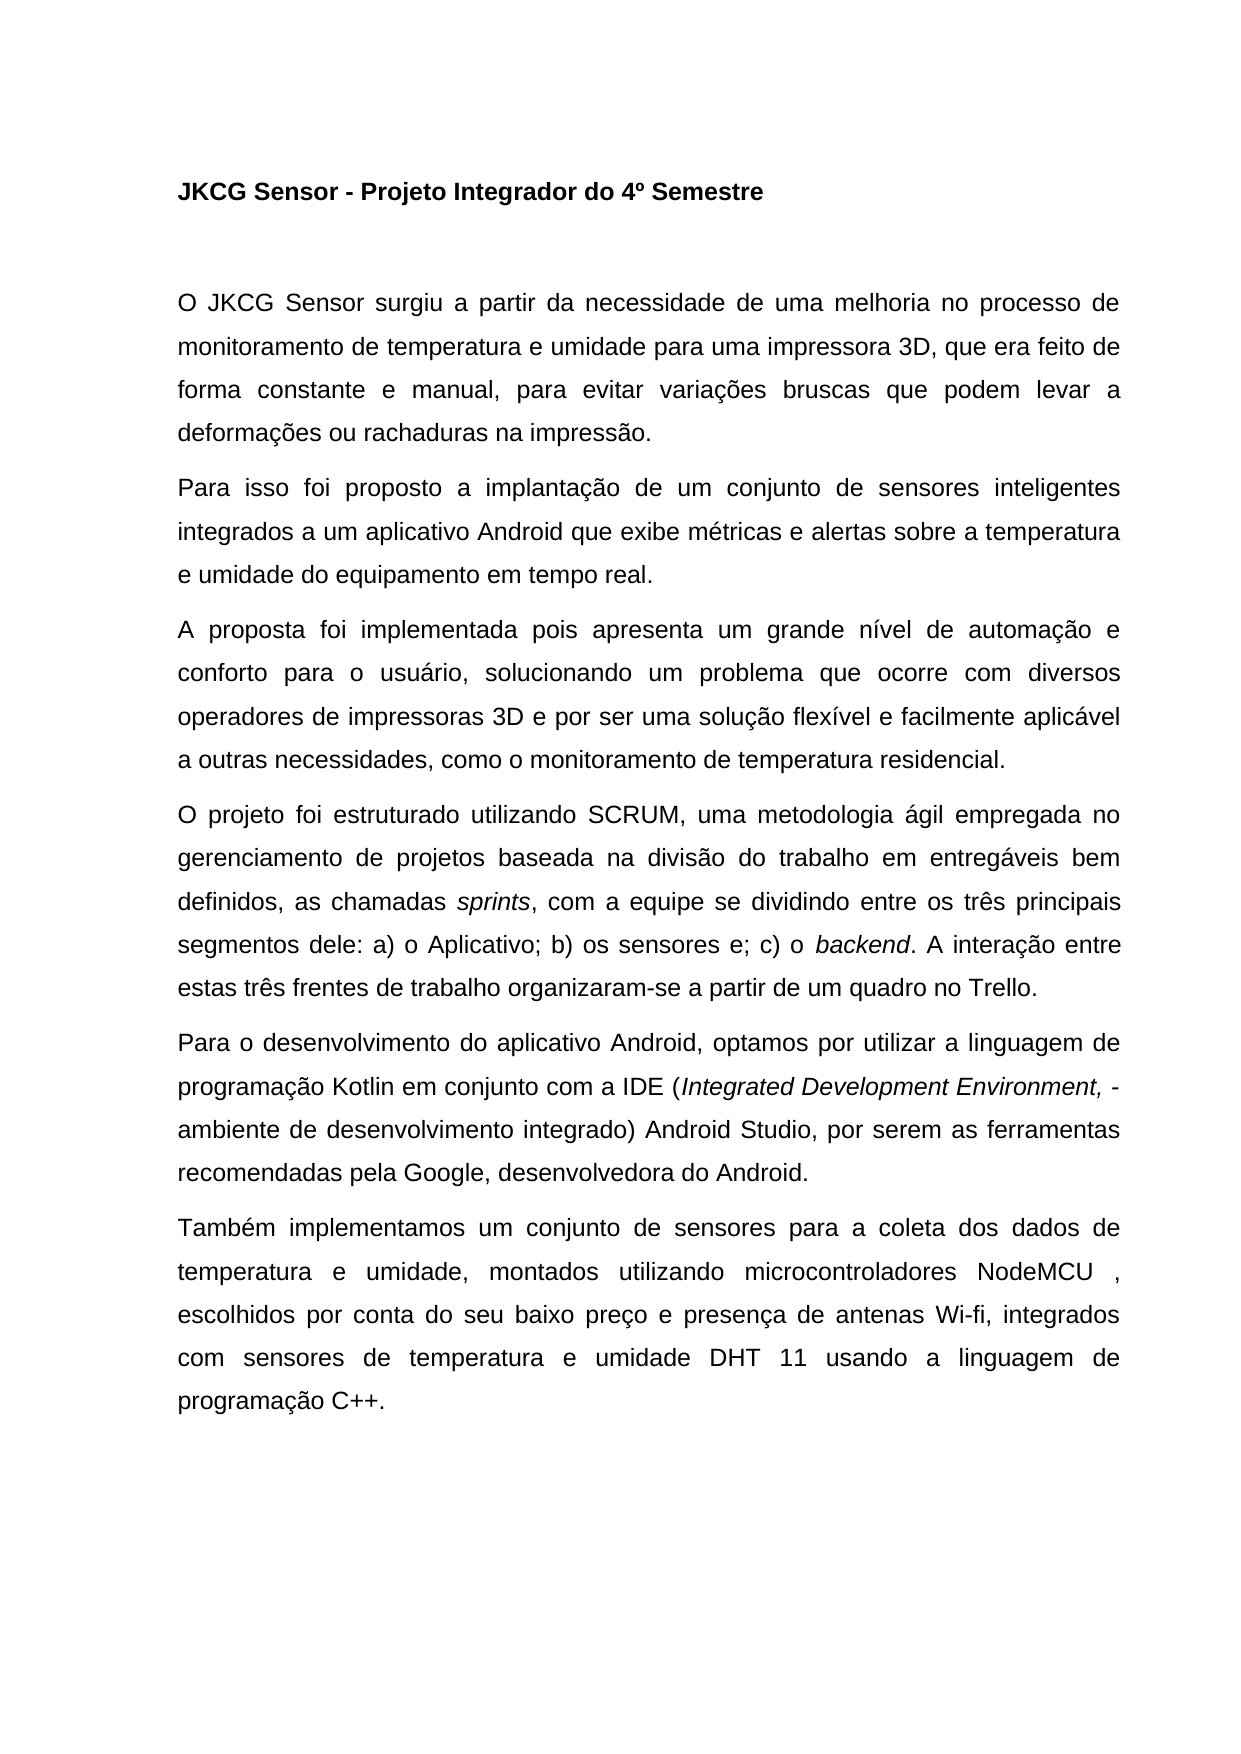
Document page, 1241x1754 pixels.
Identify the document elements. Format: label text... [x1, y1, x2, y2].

text Para isso foi proposto a implantação de um conjunto de sensores inteligentes integrados a um aplicativo Android que exibe métricas e alertas sobre a temperatura e umidade do equipamento em tempo real. [177, 473, 1122, 588]
text JKCG Sensor - Projeto Integrador do 4º Semestre [177, 177, 1122, 206]
text O projeto foi estruturado utilizando SCRUM, uma metodologia ágil empregada no gerenciamento de projetos baseada na divisão do trabalho em entregáveis bem definidos, as chamadas sprints, com a equipe se dividindo entre os três principais segmentos dele: a) o Aplicativo; b) os sensores e; c) o backend. A interação entre estas três frentes de trabalho organizaram-se a partir de um quadro no Trello. [177, 800, 1122, 1002]
text Para o desenvolvimento do aplicativo Android, optamos por utilizar a linguagem de programação Kotlin em conjunto com a IDE (Integrated Development Environment, - ambiente de desenvolvimento integrado) Android Studio, por serem as ferramentas recomendadas pela Google, desenvolvedora do Android. [177, 1028, 1122, 1187]
text O JKCG Sensor surgiu a partir da necessidade de uma melhoria no processo de monitoramento de temperatura e umidade para uma impressora 3D, que era feito de forma constante e manual, para evitar variações bruscas que podem levar a deformações ou rachaduras na impressão. [177, 288, 1122, 447]
text Também implementamos um conjunto de sensores para a coleta dos dados de temperatura e umidade, montados utilizando microcontroladores NodeMCU , escolhidos por conta do seu baixo preço e presença de antenas Wi-fi, integrados com sensores de temperatura e umidade DHT 11 usando a linguagem de programação C++. [177, 1213, 1122, 1415]
text A proposta foi implementada pois apresenta um grande nível de automação e conforto para o usuário, solucionando um problema que ocorre com diversos operadores de impressoras 3D e por ser uma solução flexível e facilmente aplicável a outras necessidades, como o monitoramento de temperatura residencial. [177, 615, 1122, 773]
